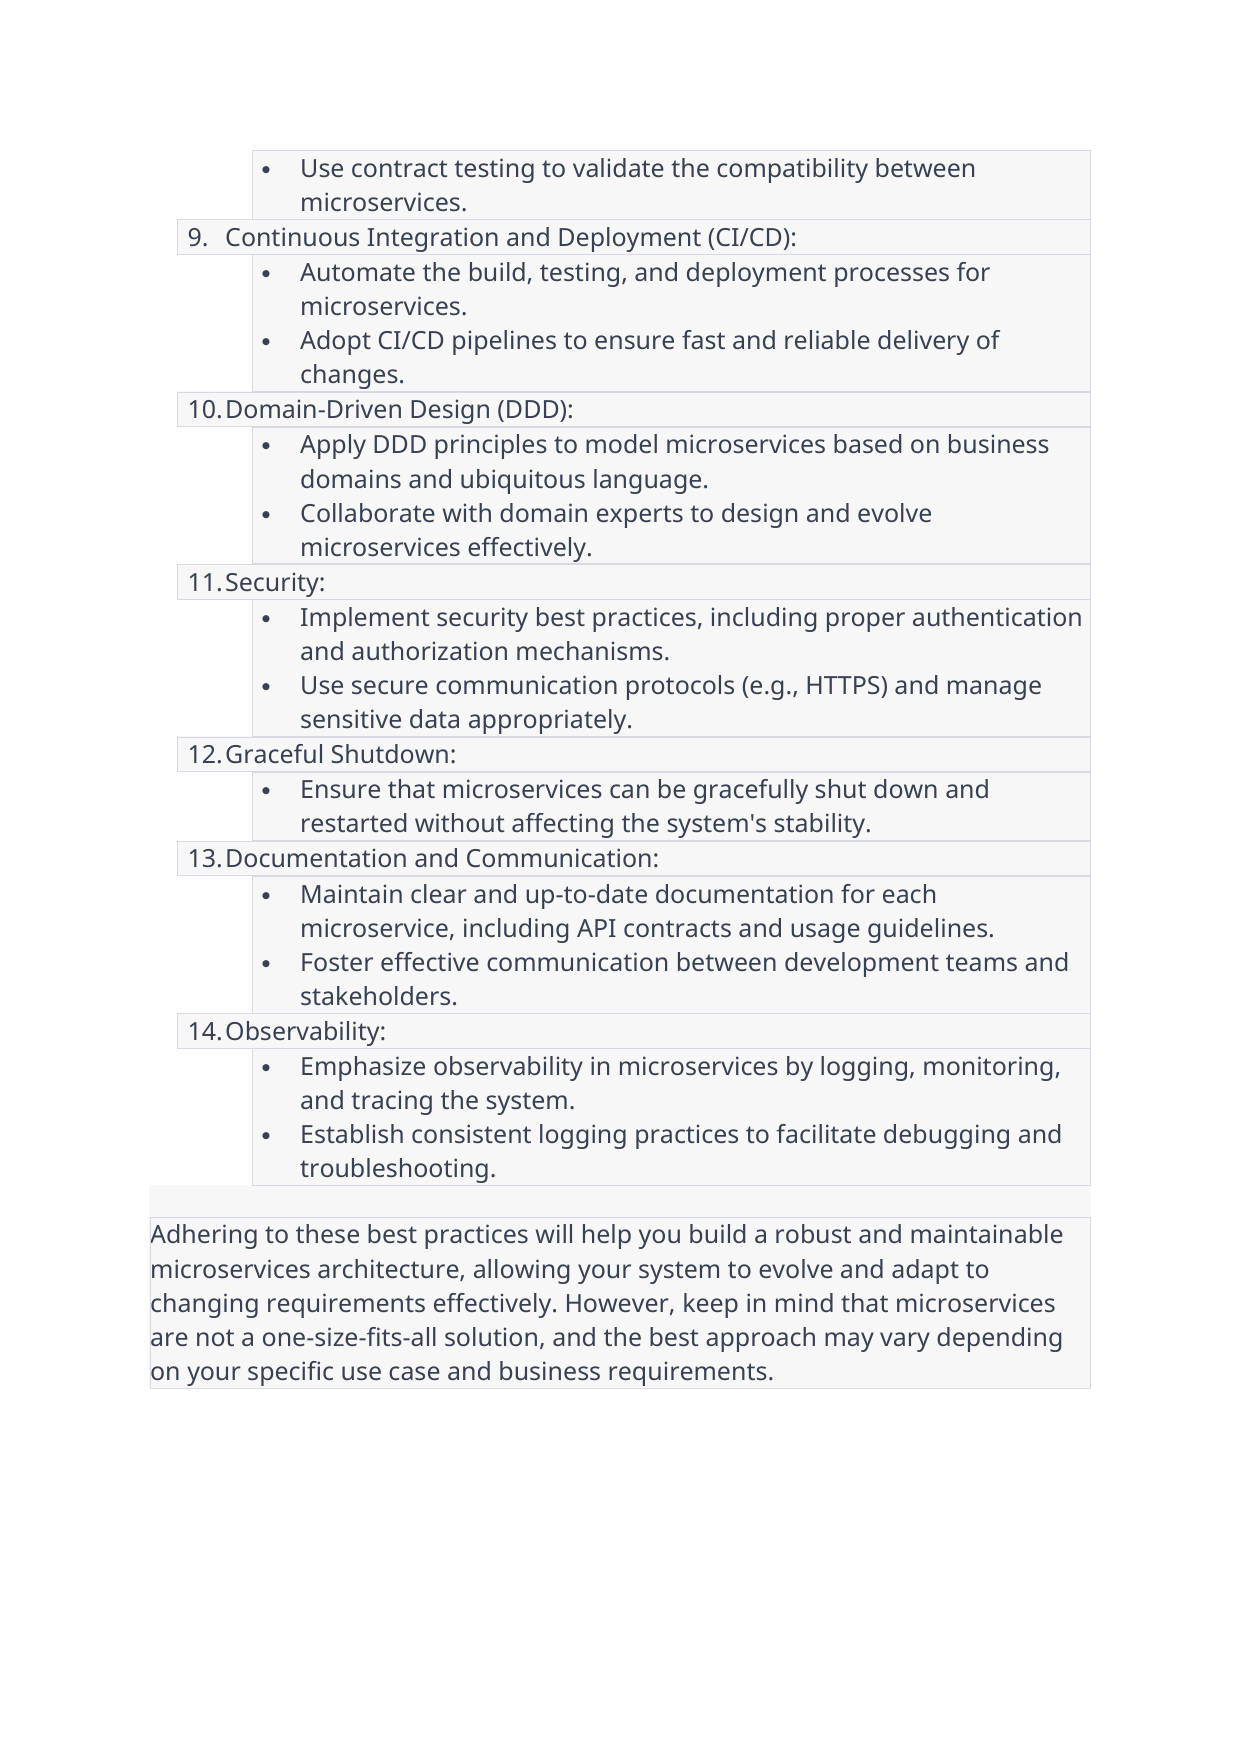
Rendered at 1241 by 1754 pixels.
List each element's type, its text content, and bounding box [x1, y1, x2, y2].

list Maintain clear and up-to-date documentation for each microservice, including API contracts and usage guidelines. [253, 877, 1090, 944]
list Implement security best practices, including proper authentication and authorization mechanisms. [253, 600, 1090, 667]
list Use contract testing to validate the compatibility between microservices. [253, 151, 1090, 219]
list Adopt CI/CD pipelines to ensure fast and reliable delivery of changes. [253, 322, 1090, 391]
list Continuous Integration and Deployment (CI/CD): [178, 220, 1090, 254]
list Graceful Shutdown: [178, 738, 1090, 771]
text Adhering to these best practices will help you build a robust and maintainable microservices architecture, allowing your system to evolve and adapt to changing requirements effectively. However, keep in mind that microservices are not a one-size-fits-all solution, and the best approach may vary depending on your specific use case and business requirements. [151, 1218, 1090, 1388]
list Emphasize observability in microservices by logging, monitoring, and tracing the system. [253, 1049, 1090, 1116]
list Security: [178, 565, 1090, 599]
list Ensure that microservices can be gracefully shut down and restarted without affecting the system's stability. [253, 773, 1090, 840]
list Documentation and Communication: [178, 842, 1090, 875]
list Use secure communication protocols (e.g., HTTPS) and manage sensitive data appropriately. [253, 667, 1090, 736]
list Observability: [178, 1014, 1090, 1048]
list Collaborate with domain experts to design and evolve microservices effectively. [253, 495, 1090, 563]
list Foster effective communication between development teams and stakeholders. [253, 944, 1090, 1013]
list Apply DDD principles to model microservices based on business domains and ubiquitous language. [253, 428, 1090, 495]
list Automate the build, testing, and deployment processes for microservices. [253, 255, 1090, 322]
list Domain-Driven Design (DDD): [178, 393, 1090, 426]
list Establish consistent logging practices to facilitate debugging and troubleshooting. [253, 1116, 1090, 1185]
